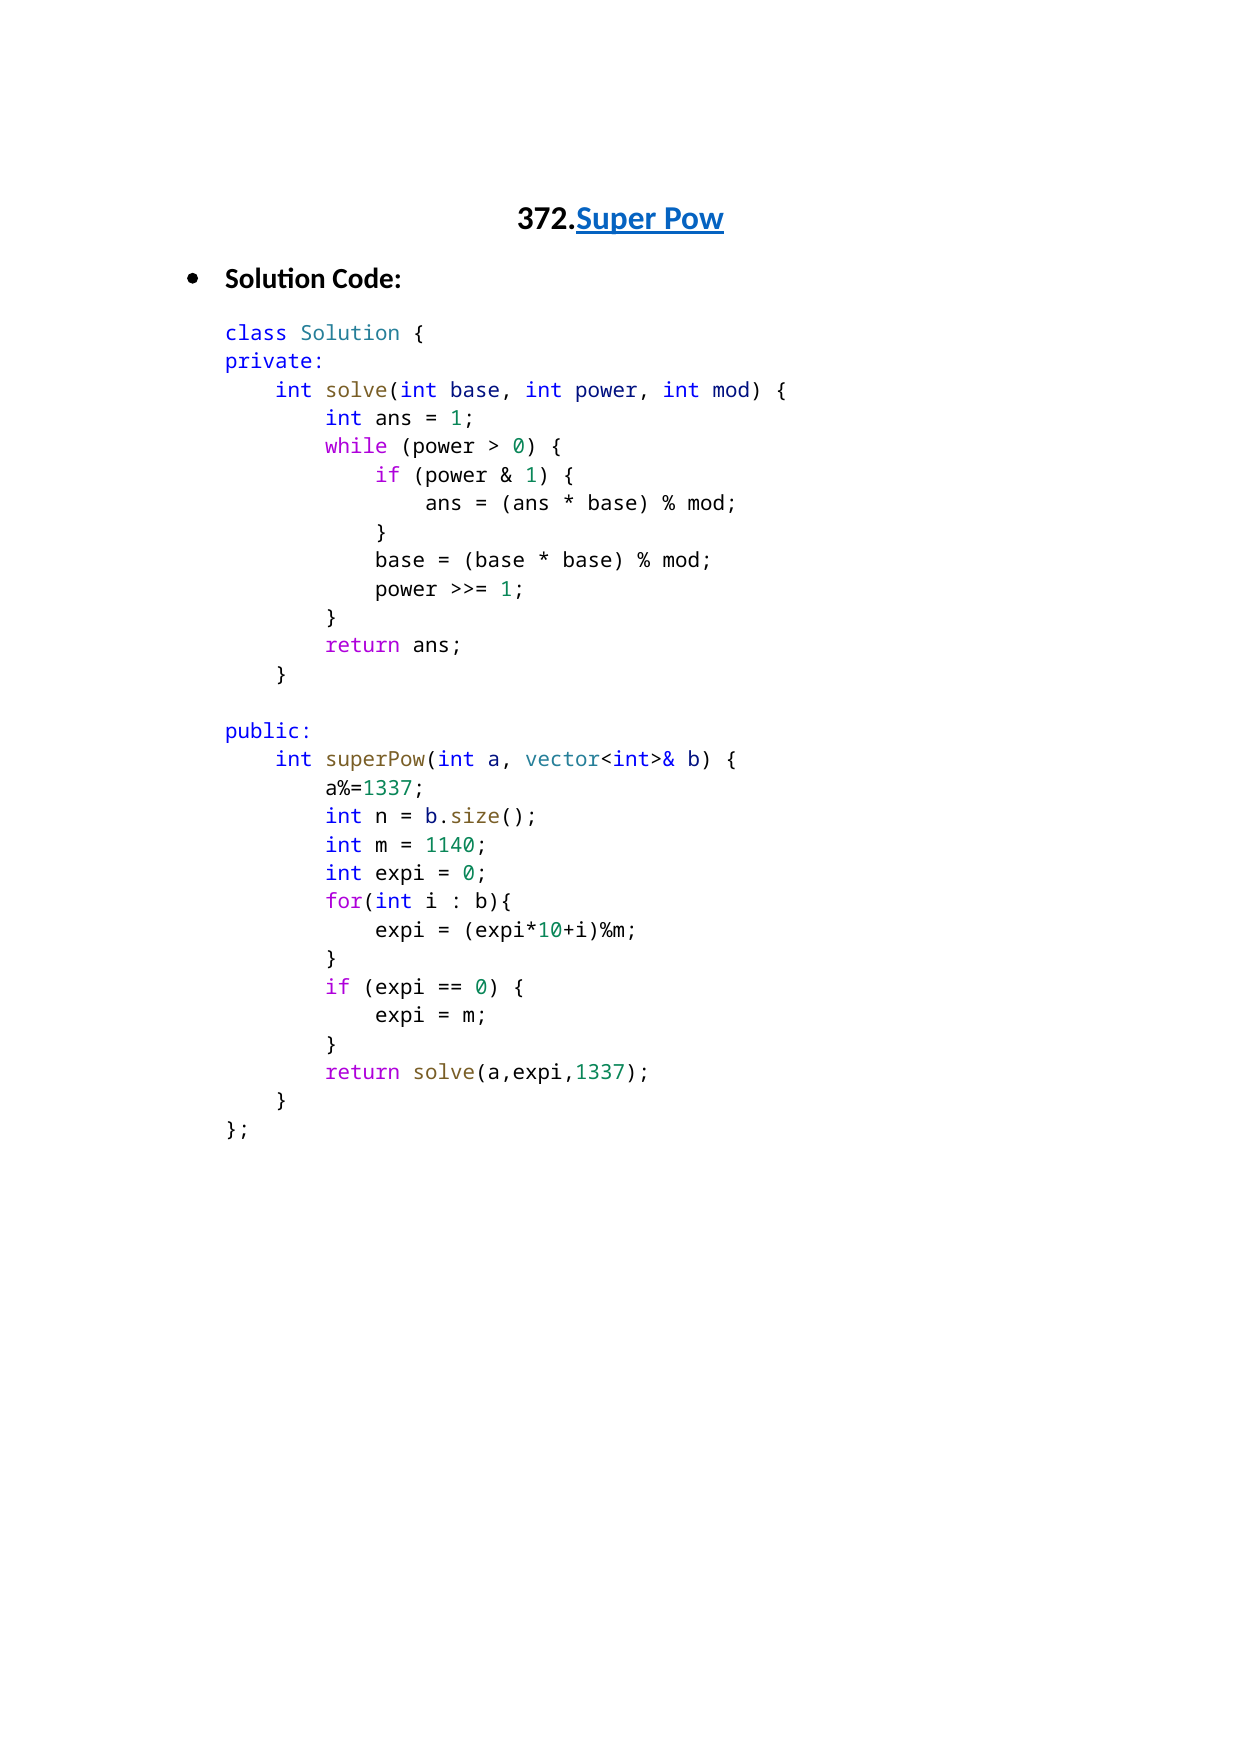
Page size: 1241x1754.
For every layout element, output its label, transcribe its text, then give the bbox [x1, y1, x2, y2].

text public: [225, 716, 1090, 744]
text base = (base * base) % mod; [225, 545, 1090, 574]
text } [225, 602, 1090, 631]
text for(int i : b){ [225, 887, 1090, 915]
list Solution Code: [187, 260, 1090, 296]
text expi = (expi*10+i)%m; [225, 915, 1090, 943]
text int n = b.size(); [225, 801, 1090, 830]
text return solve(a,expi,1337); [225, 1057, 1090, 1086]
text } [225, 1086, 1090, 1114]
text int expi = 0; [225, 858, 1090, 887]
text } [225, 659, 1090, 687]
text return ans; [225, 631, 1090, 659]
text expi = m; [225, 1000, 1090, 1029]
text ans = (ans * base) % mod; [225, 488, 1090, 517]
text int m = 1140; [225, 830, 1090, 858]
text if (expi == 0) { [225, 972, 1090, 1000]
text power >>= 1; [225, 574, 1090, 602]
text a%=1337; [225, 773, 1090, 801]
text class Solution { [225, 318, 1090, 346]
text private: [225, 346, 1090, 375]
text while (power > 0) { [225, 432, 1090, 460]
text }; [225, 1114, 1090, 1142]
text } [225, 517, 1090, 545]
text int ans = 1; [225, 403, 1090, 432]
text 372.Super Pow [150, 150, 1090, 237]
text int solve(int base, int power, int mod) { [225, 375, 1090, 403]
text } [225, 1029, 1090, 1057]
text if (power & 1) { [225, 460, 1090, 488]
text } [225, 943, 1090, 972]
text int superPow(int a, vector<int>& b) { [225, 744, 1090, 773]
